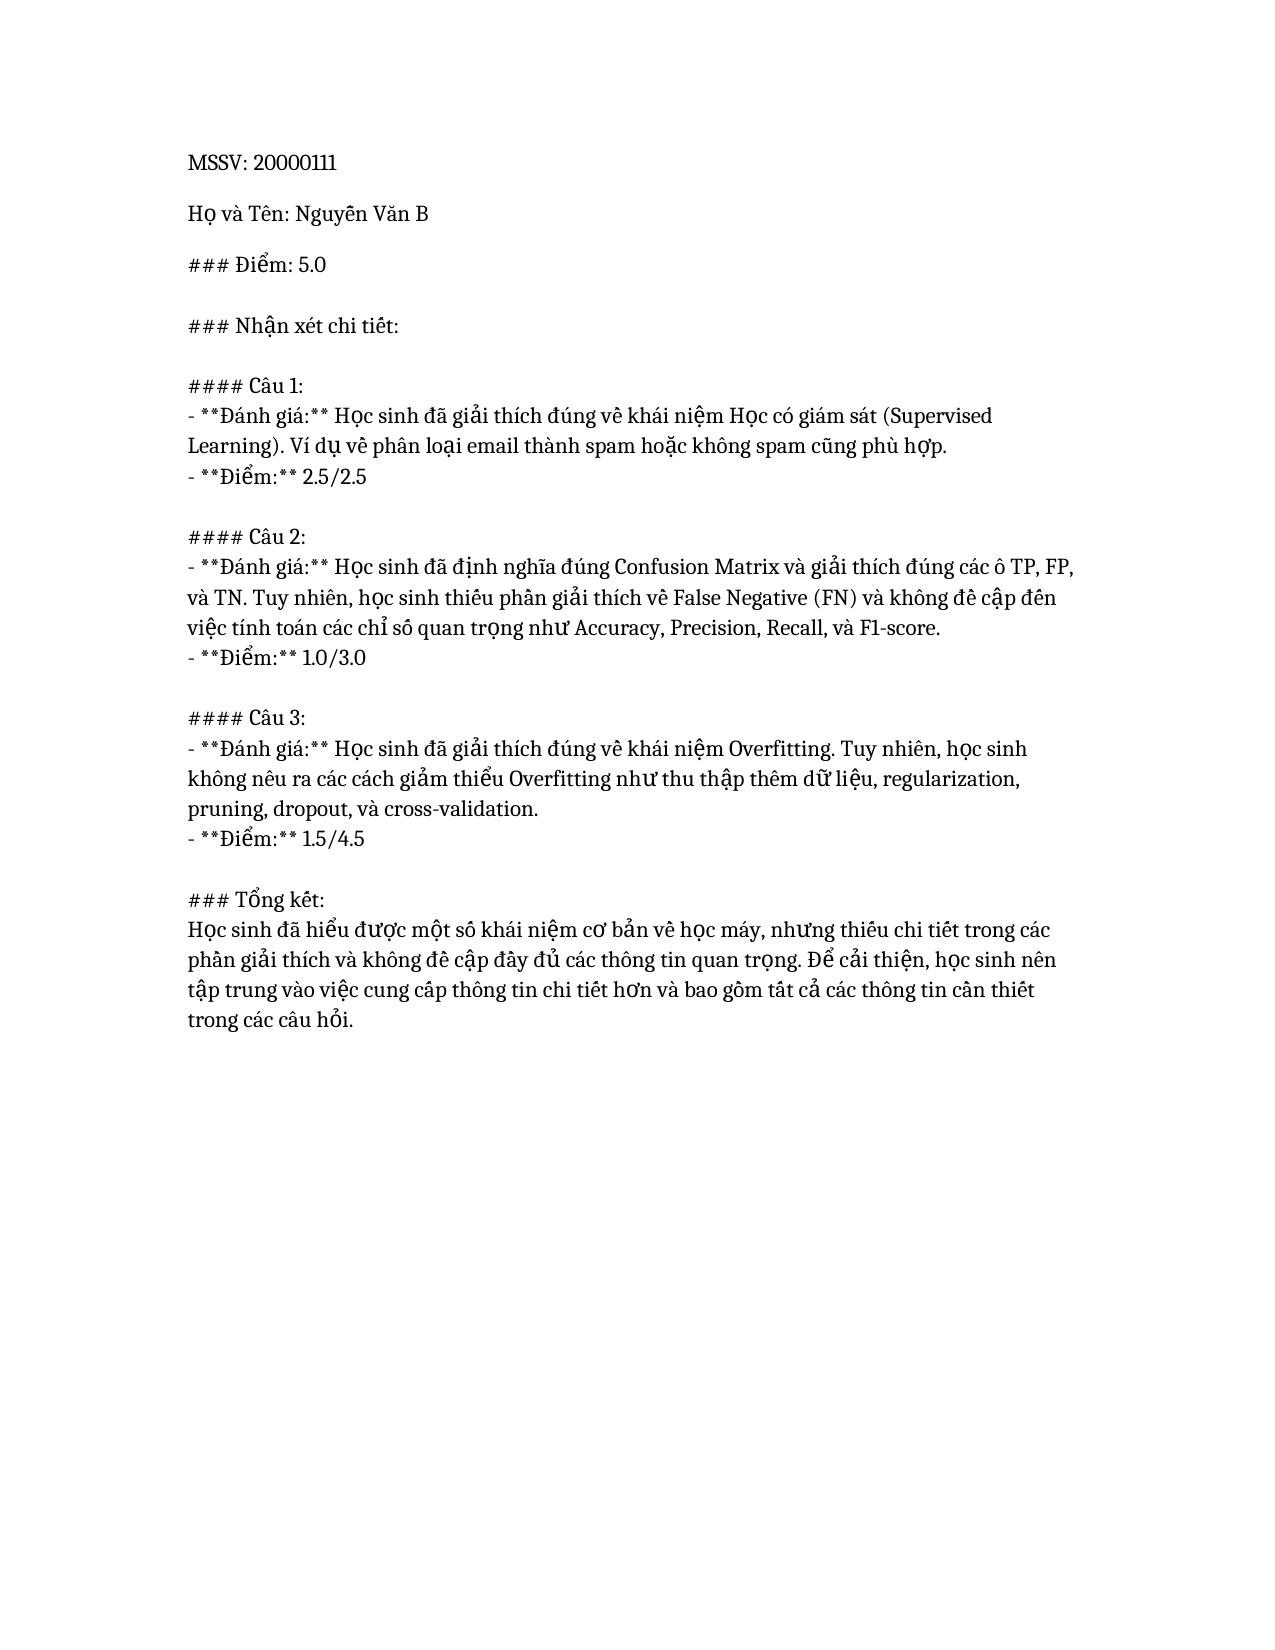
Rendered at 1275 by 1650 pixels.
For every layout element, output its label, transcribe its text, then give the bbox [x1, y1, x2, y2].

text ### Điểm: 5.0 ### Nhận xét chi tiết: #### Câu 1: - **Đánh giá:** Học sinh đã giải thích đúng về khái niệm Học có giám sát (Supervised Learning). Ví dụ về phân loại email thành spam hoặc không spam cũng phù hợp. - **Điểm:** 2.5/2.5 #### Câu 2: - **Đánh giá:** Học sinh đã định nghĩa đúng Confusion Matrix và giải thích đúng các ô TP, FP, và TN. Tuy nhiên, học sinh thiếu phần giải thích về False Negative (FN) và không đề cập đến việc tính toán các chỉ số quan trọng như Accuracy, Precision, Recall, và F1-score. - **Điểm:** 1.0/3.0 #### Câu 3: - **Đánh giá:** Học sinh đã giải thích đúng về khái niệm Overfitting. Tuy nhiên, học sinh không nêu ra các cách giảm thiểu Overfitting như thu thập thêm dữ liệu, regularization, pruning, dropout, và cross-validation. - **Điểm:** 1.5/4.5 ### Tổng kết: Học sinh đã hiểu được một số khái niệm cơ bản về học máy, nhưng thiếu chi tiết trong các phần giải thích và không đề cập đầy đủ các thông tin quan trọng. Để cải thiện, học sinh nên tập trung vào việc cung cấp thông tin chi tiết hơn và bao gồm tất cả các thông tin cần thiết trong các câu hỏi. [187, 252, 1087, 1034]
text Họ và Tên: Nguyễn Văn B [187, 201, 1087, 227]
text MSSV: 20000111 [187, 150, 1087, 176]
